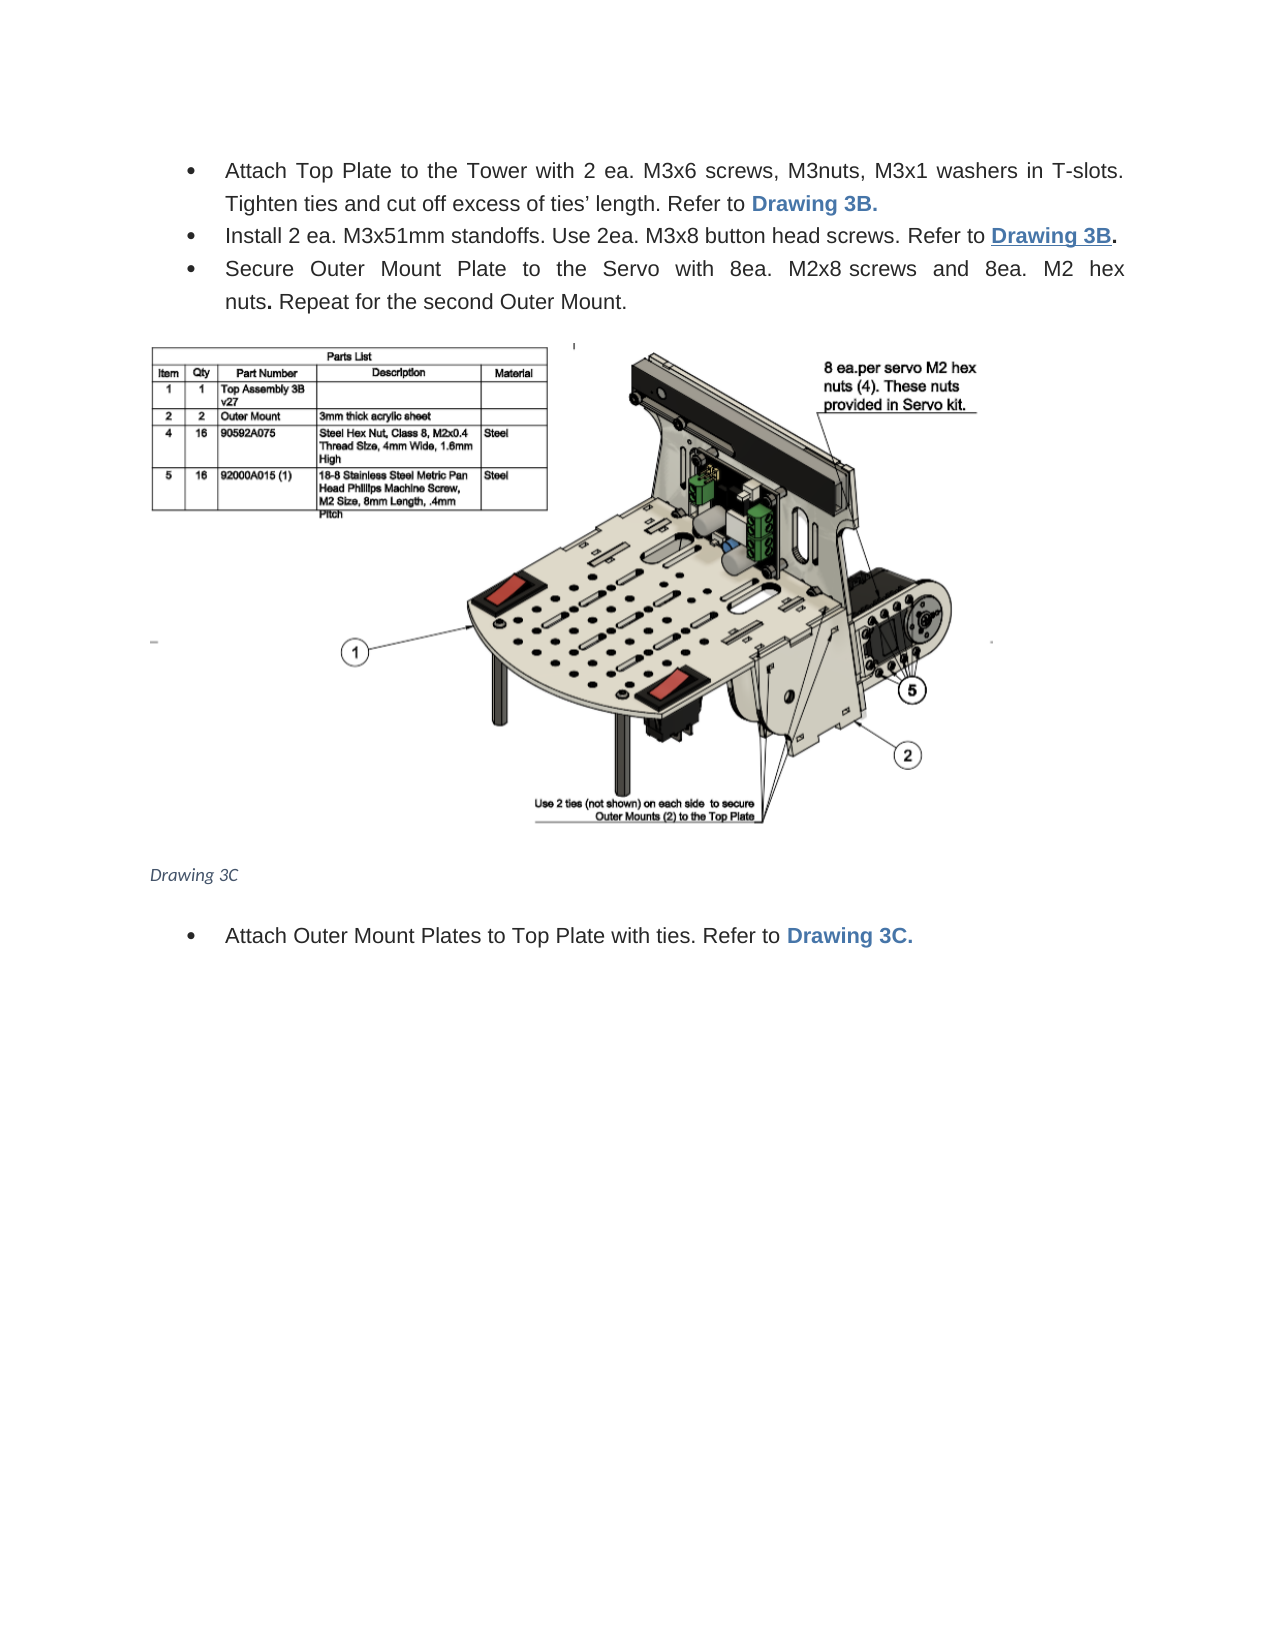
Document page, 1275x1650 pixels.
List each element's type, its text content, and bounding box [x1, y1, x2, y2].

list Attach Top Plate to the Tower with 2 ea. M3x6 screws, M3nuts, M3x1 washers in T-slots. Tighten ties and cut off excess of ties’ length. Refer to Drawing 3B. [187, 150, 1125, 216]
picture [150, 343, 993, 834]
list Secure Outer Mount Plate to the Servo with 8ea. M2x8 screws and 8ea. M2 hex nuts. Repeat for the second Outer Mount. [187, 248, 1125, 314]
text Drawing 3C [150, 863, 1125, 886]
list Install 2 ea. M3x51mm standoffs. Use 2ea. M3x8 button head screws. Refer to Drawing 3B. [187, 216, 1125, 248]
list Attach Outer Mount Plates to Top Plate with ties. Refer to Drawing 3C. [187, 915, 1125, 948]
